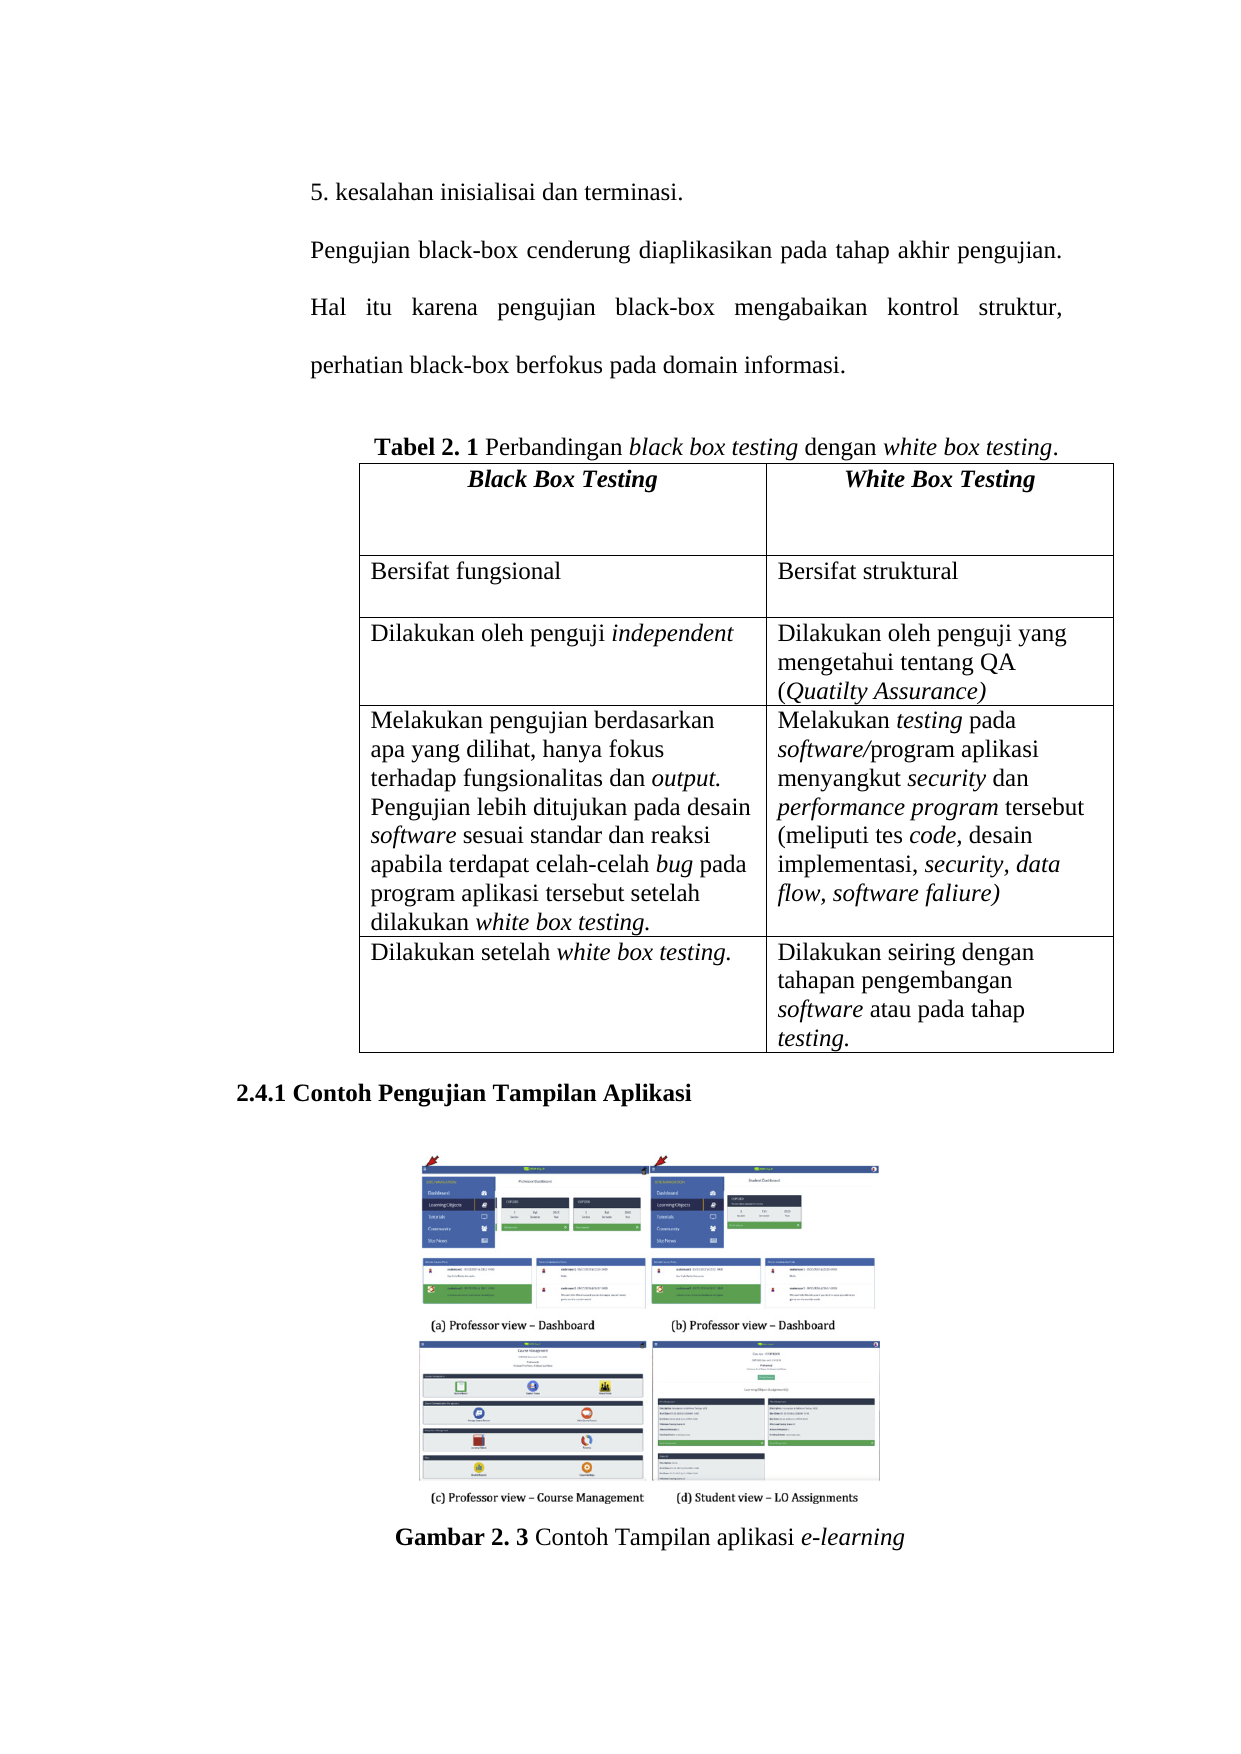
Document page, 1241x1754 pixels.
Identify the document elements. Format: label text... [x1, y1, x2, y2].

table_cell Dilakukan setelah white box testing. [360, 937, 766, 1052]
list 5. kesalahan inisialisai dan terminasi. [310, 177, 1063, 206]
table_cell Bersifat struktural [767, 556, 1113, 617]
text Gambar 2. 3 Contoh Tampilan aplikasi e-learning [236, 1522, 1063, 1551]
subtitle 2.4.1 Contoh Pengujian Tampilan Aplikasi [236, 1078, 1063, 1106]
table_cell Melakukan pengujian berdasarkan apa yang dilihat, hanya fokus terhadap fungsionalitas dan output. Pengujian lebih ditujukan pada desain software sesuai standar dan reaksi apabila terdapat celah-celah bug pada program aplikasi tersebut setelah dilakukan white box testing. [360, 706, 766, 936]
table_header White Box Testing [767, 464, 1113, 555]
picture [419, 1155, 880, 1504]
list Pengujian black-box cenderung diaplikasikan pada tahap akhir pengujian. Hal itu karena pengujian black-box mengabaikan kontrol struktur, perhatian black-box berfokus pada domain informasi. [310, 235, 1063, 378]
table_cell Bersifat fungsional [360, 556, 766, 617]
table_cell Melakukan testing pada software/program aplikasi menyangkut security dan performance program tersebut (meliputi tes code, desain implementasi, security, data flow, software faliure) [767, 706, 1113, 936]
table_cell Dilakukan oleh penguji independent [360, 618, 766, 704]
table_cell Dilakukan oleh penguji yang mengetahui tentang QA (Quatilty Assurance) [767, 618, 1113, 704]
table_header Black Box Testing [360, 464, 766, 555]
table_cell Dilakukan seiring dengan tahapan pengembangan software atau pada tahap testing. [767, 937, 1113, 1052]
